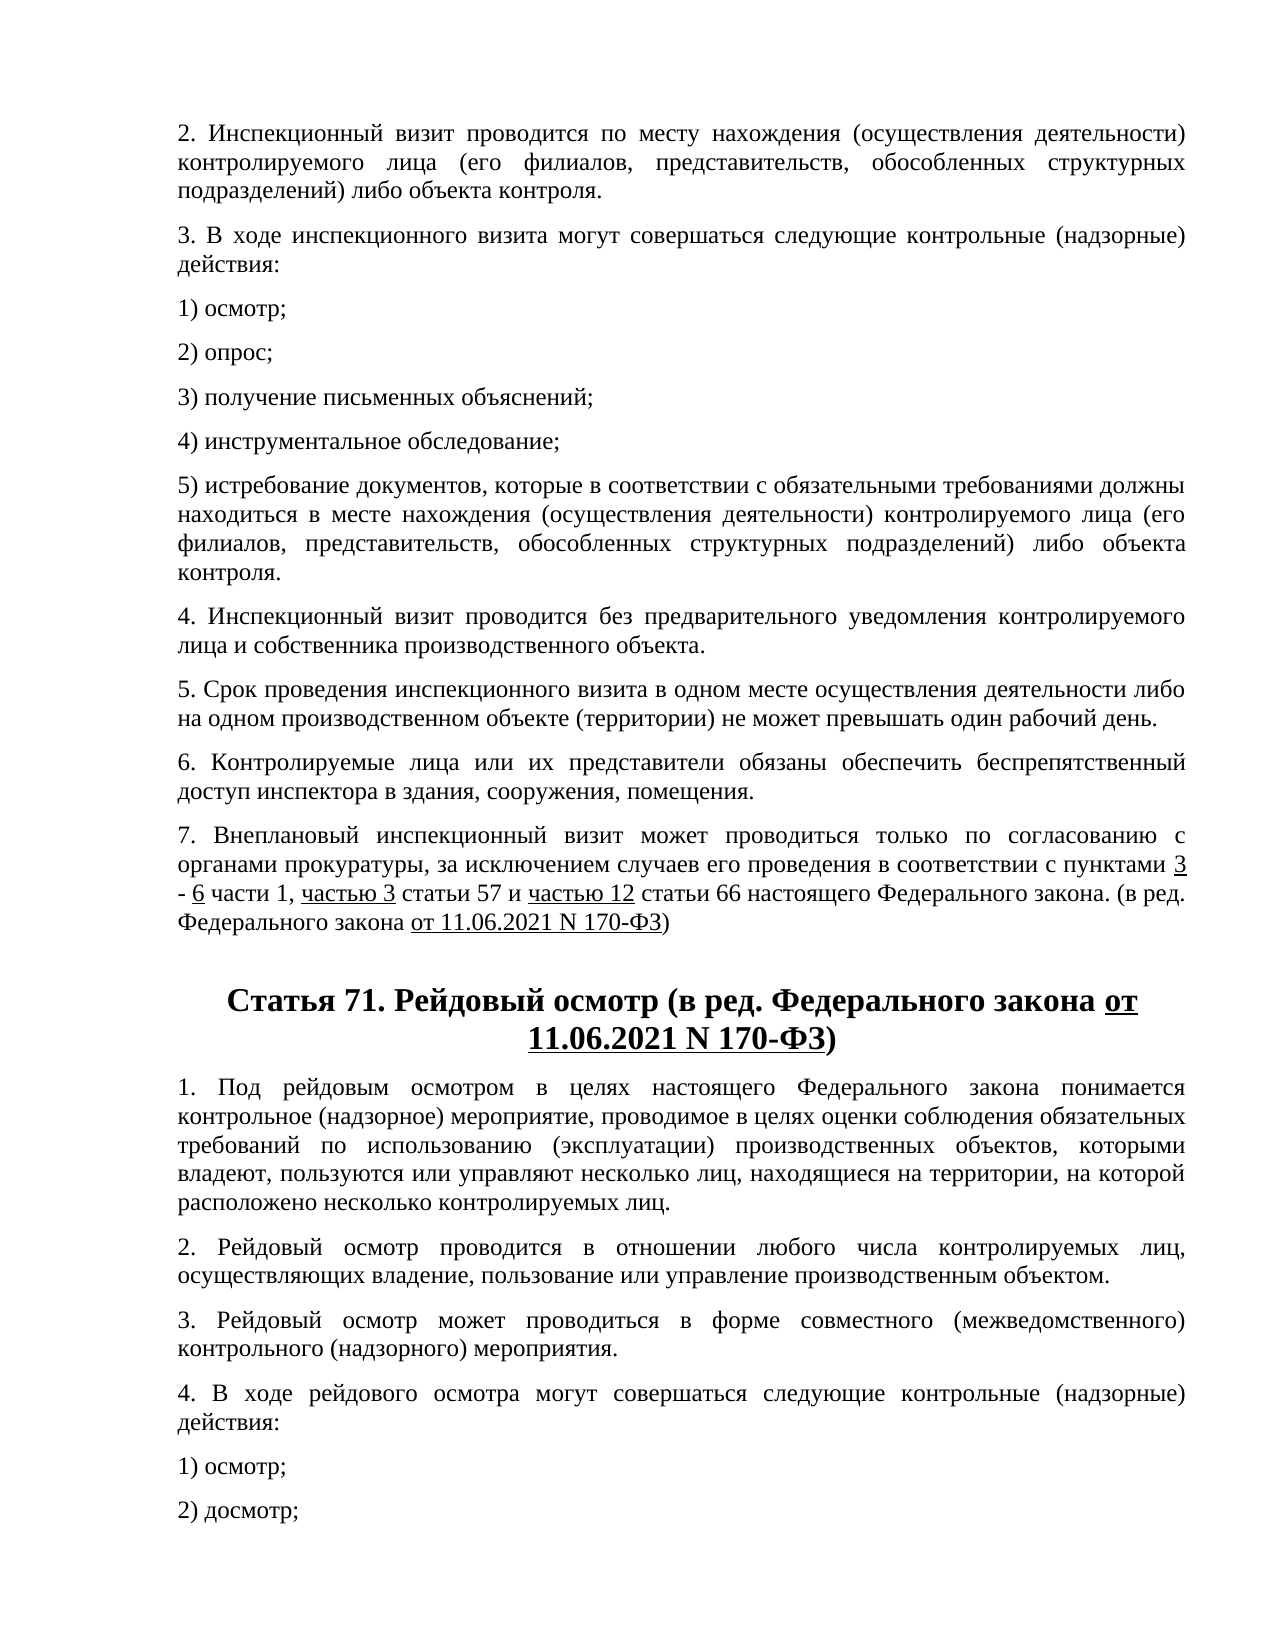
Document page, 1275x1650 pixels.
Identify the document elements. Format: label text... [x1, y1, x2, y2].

text 2) досмотр; [177, 1495, 1186, 1524]
text 2. Инспекционный визит проводится по месту нахождения (осуществления деятельности) контролируемого лица (его филиалов, представительств, обособленных структурных подразделений) либо объекта контроля. [177, 118, 1186, 204]
text 5) истребование документов, которые в соответствии с обязательными требованиями должны находиться в месте нахождения (осуществления деятельности) контролируемого лица (его филиалов, представительств, обособленных структурных подразделений) либо объекта контроля. [177, 471, 1186, 586]
text 6. Контролируемые лица или их представители обязаны обеспечить беспрепятственный доступ инспектора в здания, сооружения, помещения. [177, 747, 1186, 805]
text 4. Инспекционный визит проводится без предварительного уведомления контролируемого лица и собственника производственного объекта. [177, 601, 1186, 659]
text 3. В ходе инспекционного визита могут совершаться следующие контрольные (надзорные) действия: [177, 220, 1186, 277]
text 1) осмотр; [177, 1451, 1186, 1480]
text 1) осмотр; [177, 293, 1186, 322]
text Статья 71. Рейдовый осмотр (в ред. Федерального закона от 11.06.2021 N 170-ФЗ) [177, 980, 1186, 1057]
text 5. Срок проведения инспекционного визита в одном месте осуществления деятельности либо на одном производственном объекте (территории) не может превышать один рабочий день. [177, 674, 1186, 732]
text 2) опрос; [177, 337, 1186, 366]
text 1. Под рейдовым осмотром в целях настоящего Федерального закона понимается контрольное (надзорное) мероприятие, проводимое в целях оценки соблюдения обязательных требований по использованию (эксплуатации) производственных объектов, которыми владеют, пользуются или управляют несколько лиц, находящиеся на территории, на которой расположено несколько контролируемых лиц. [177, 1072, 1186, 1216]
text 3) получение письменных объяснений; [177, 382, 1186, 411]
text 3. Рейдовый осмотр может проводиться в форме совместного (межведомственного) контрольного (надзорного) мероприятия. [177, 1305, 1186, 1362]
text 7. Внеплановый инспекционный визит может проводиться только по согласованию с органами прокуратуры, за исключением случаев его проведения в соответствии с пунктами 3 - 6 части 1, частью 3 статьи 57 и частью 12 статьи 66 настоящего Федерального закона. (в ред. Федерального закона от 11.06.2021 N 170-ФЗ) [177, 821, 1186, 936]
text 2. Рейдовый осмотр проводится в отношении любого числа контролируемых лиц, осуществляющих владение, пользование или управление производственным объектом. [177, 1232, 1186, 1289]
text 4. В ходе рейдового осмотра могут совершаться следующие контрольные (надзорные) действия: [177, 1378, 1186, 1435]
text 4) инструментальное обследование; [177, 426, 1186, 455]
